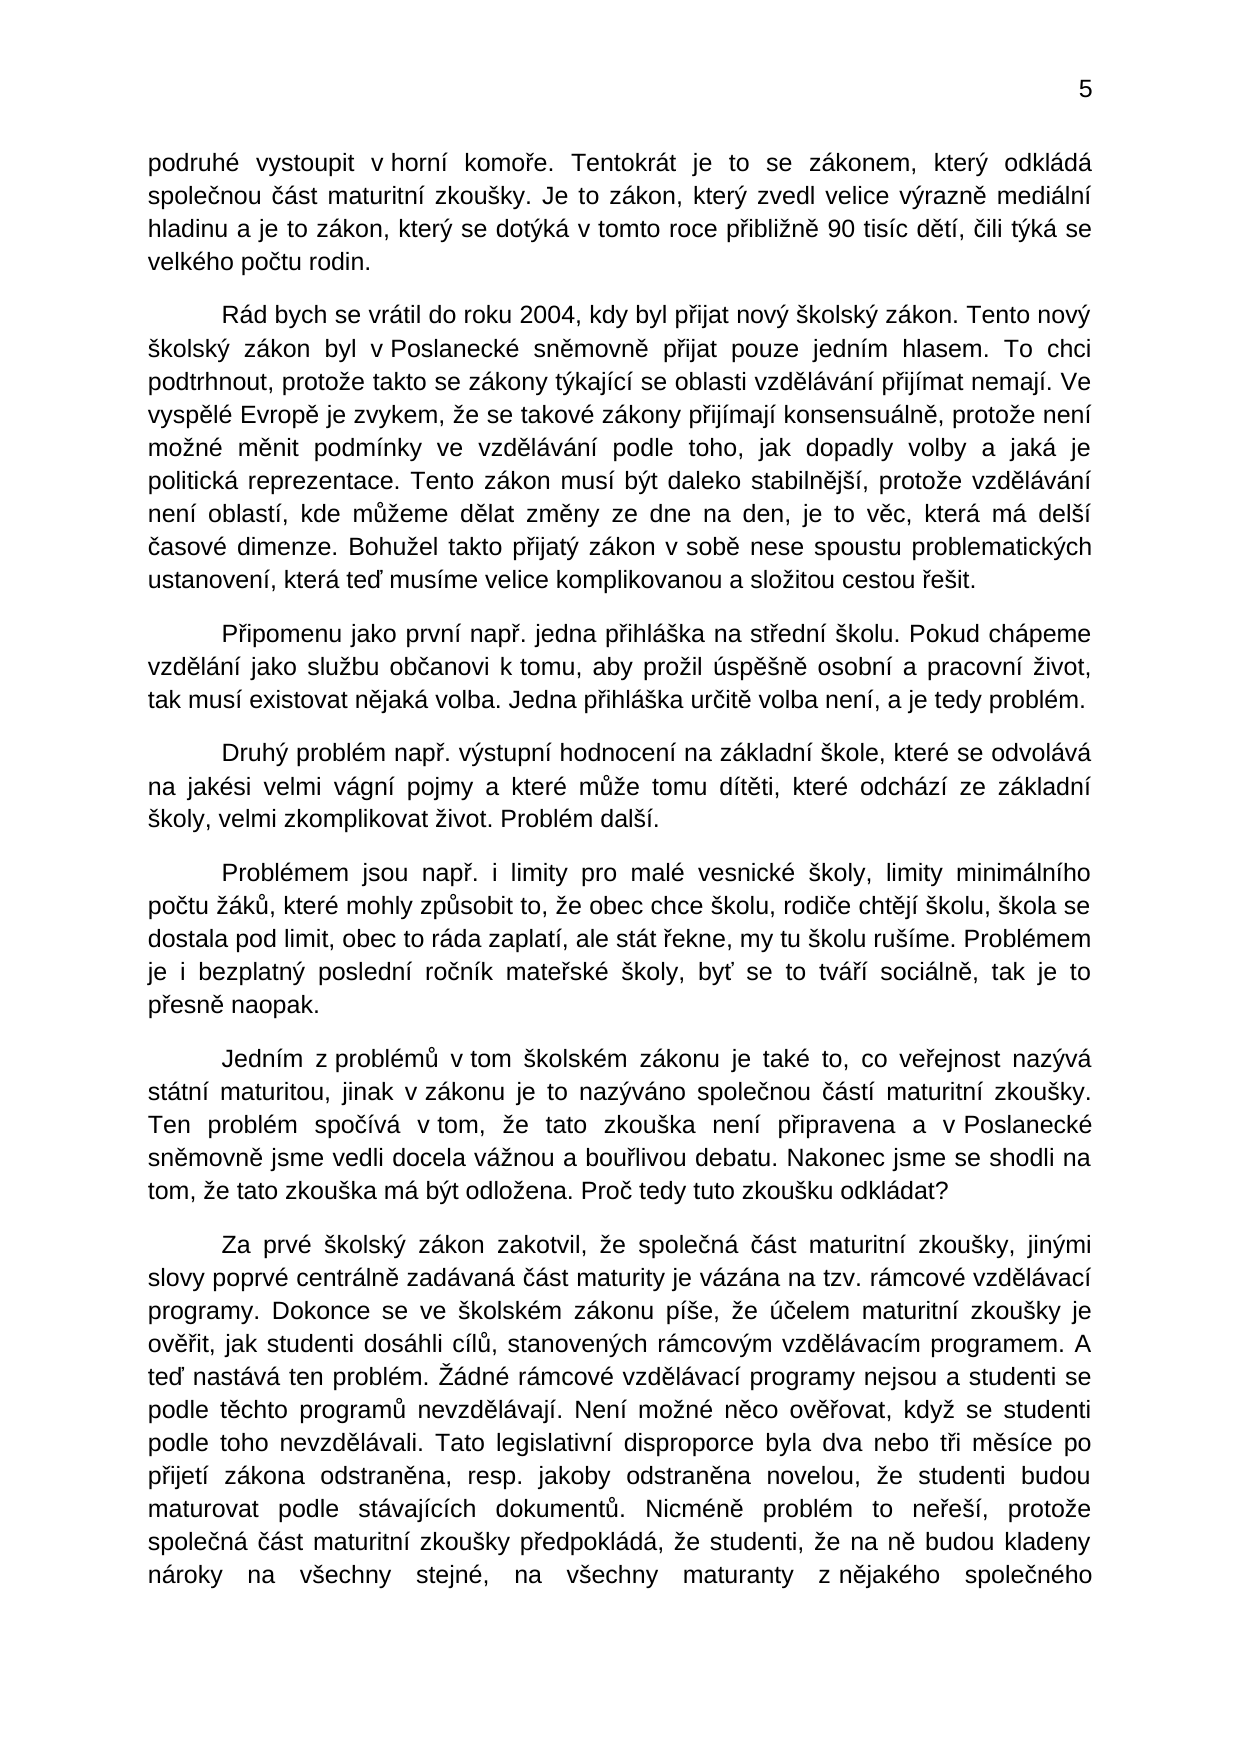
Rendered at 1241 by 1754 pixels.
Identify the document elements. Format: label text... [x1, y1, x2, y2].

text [148, 1230, 1093, 1589]
text Jedním z problémů v tom školském zákonu je také to, co veřejnost nazývá státní maturitou, jinak v zákonu je to nazýváno společnou částí maturitní zkoušky. Ten problém spočívá v tom, že tato zkouška není připravena a v Poslanecké sněmovně jsme vedli docela vážnou a bouřlivou debatu. Nakonec jsme se shodli na tom, že tato zkouška má být odložena. Proč tedy tuto zkoušku odkládat? [148, 1044, 1093, 1205]
text Rád bych se vrátil do roku 2004, kdy byl přijat nový školský zákon. Tento nový školský zákon byl v Poslanecké sněmovně přijat pouze jedním hlasem. To chci podtrhnout, protože takto se zákony týkající se oblasti vzdělávání přijímat nemají. Ve vyspělé Evropě je zvykem, že se takové zákony přijímají konsensuálně, protože není možné měnit podmínky ve vzdělávání podle toho, jak dopadly volby a jaká je politická reprezentace. Tento zákon musí být daleko stabilnější, protože vzdělávání není oblastí, kde můžeme dělat změny ze dne na den, je to věc, která má delší časové dimenze. Bohužel takto přijatý zákon v sobě nese spoustu problematických ustanovení, která teď musíme velice komplikovanou a složitou cestou řešit. [148, 301, 1093, 593]
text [148, 148, 1093, 275]
text Problémem jsou např. i limity pro malé vesnické školy, limity minimálního počtu žáků, které mohly způsobit to, že obec chce školu, rodiče chtějí školu, škola se dostala pod limit, obec to ráda zaplatí, ale stát řekne, my tu školu rušíme. Problémem je i bezplatný poslední ročník mateřské školy, byť se to tváří sociálně, tak je to přesně naopak. [148, 858, 1093, 1019]
text Připomenu jako první např. jedna přihláška na střední školu. Pokud chápeme vzdělání jako službu občanovi k tomu, aby prožil úspěšně osobní a pracovní život, tak musí existovat nějaká volba. Jedna přihláška určitě volba není, a je tedy problém. [148, 618, 1093, 713]
text Druhý problém např. výstupní hodnocení na základní škole, které se odvolává na jakési velmi vágní pojmy a které může tomu dítěti, které odchází ze základní školy, velmi zkomplikovat život. Problém další. [148, 738, 1093, 833]
